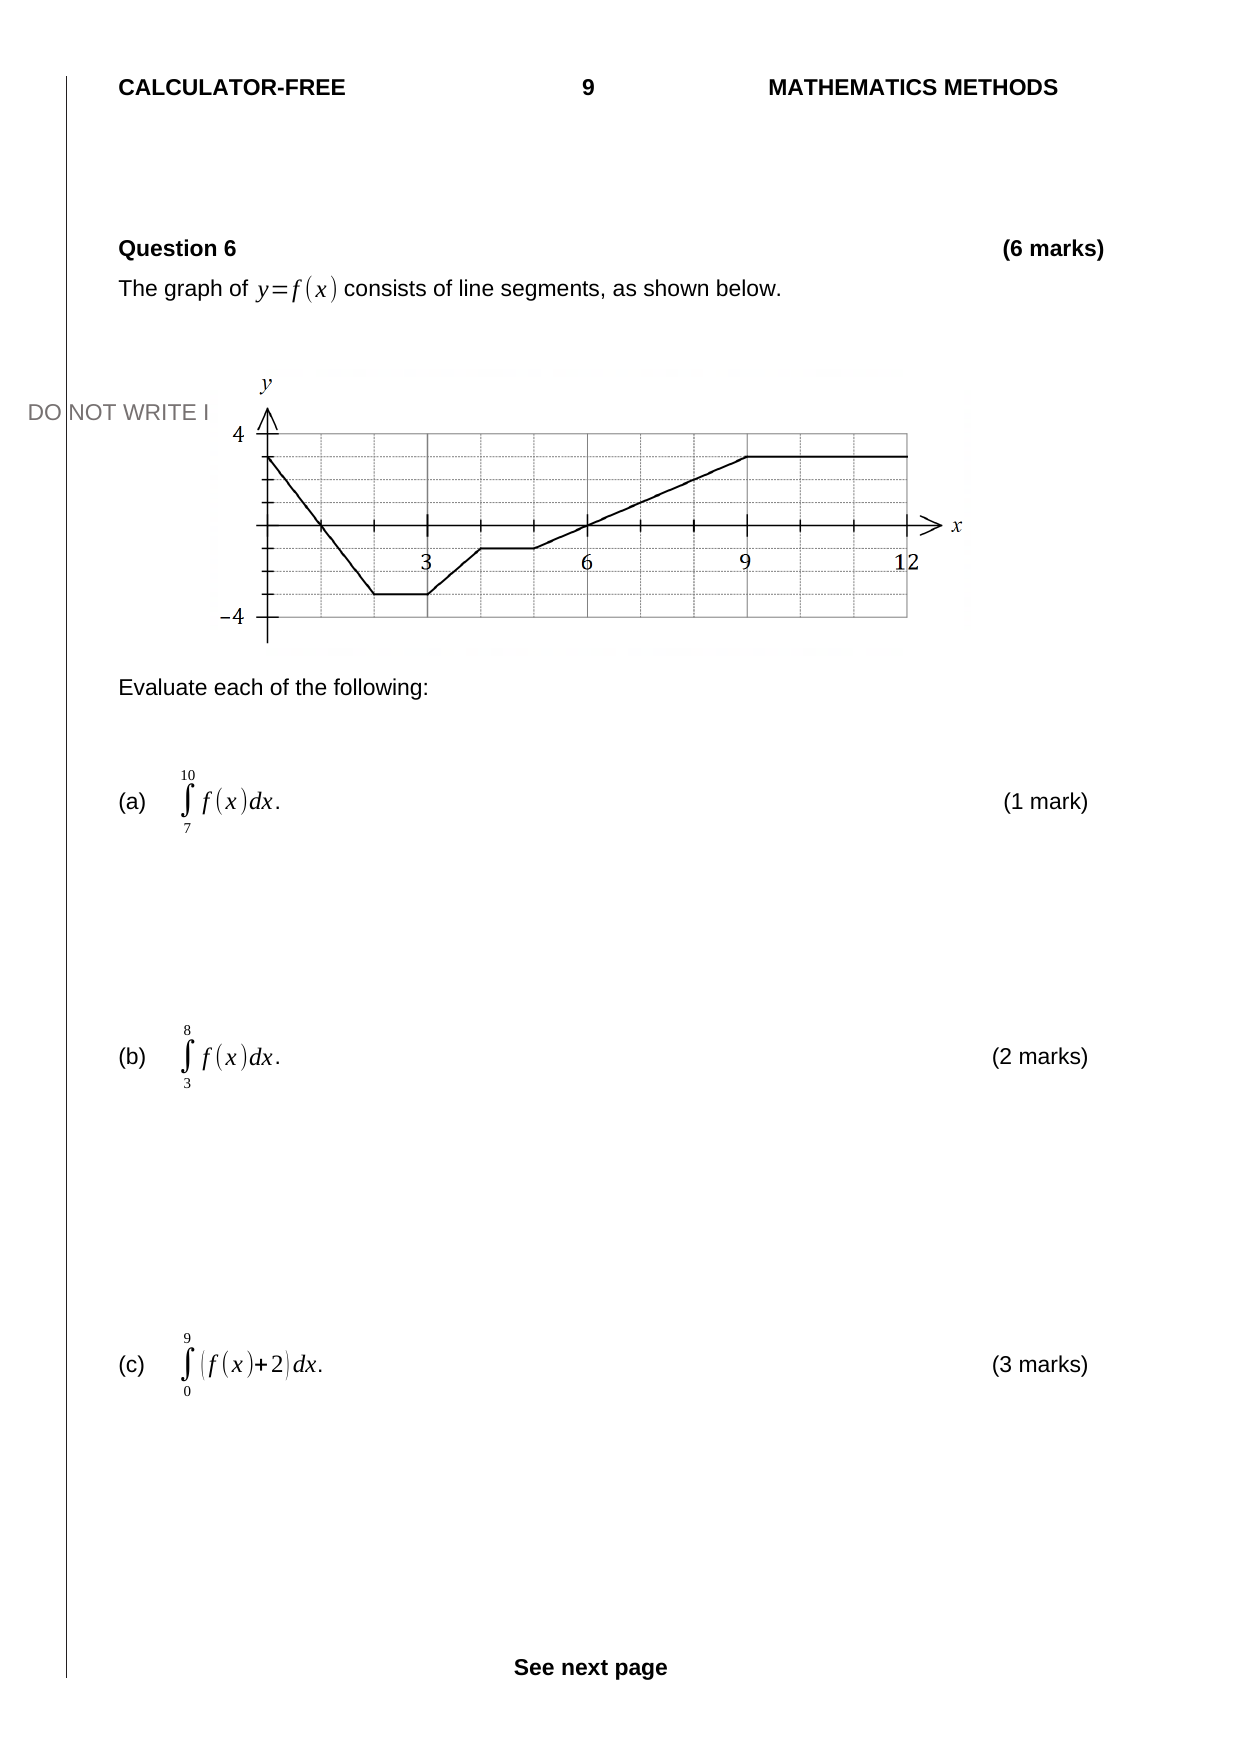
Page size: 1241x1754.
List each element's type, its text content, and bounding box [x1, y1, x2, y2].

text (b) . (2 marks) [118, 1021, 1038, 1092]
text (c) . (3 marks) [118, 1329, 1038, 1400]
text Evaluate each of the following: [118, 674, 1063, 700]
text Question 6 (6 marks) [118, 235, 1063, 261]
picture [210, 369, 972, 656]
text (a) . (1 mark) [118, 766, 1038, 837]
text The graph of consists of line segments, as shown below. [118, 273, 1063, 303]
